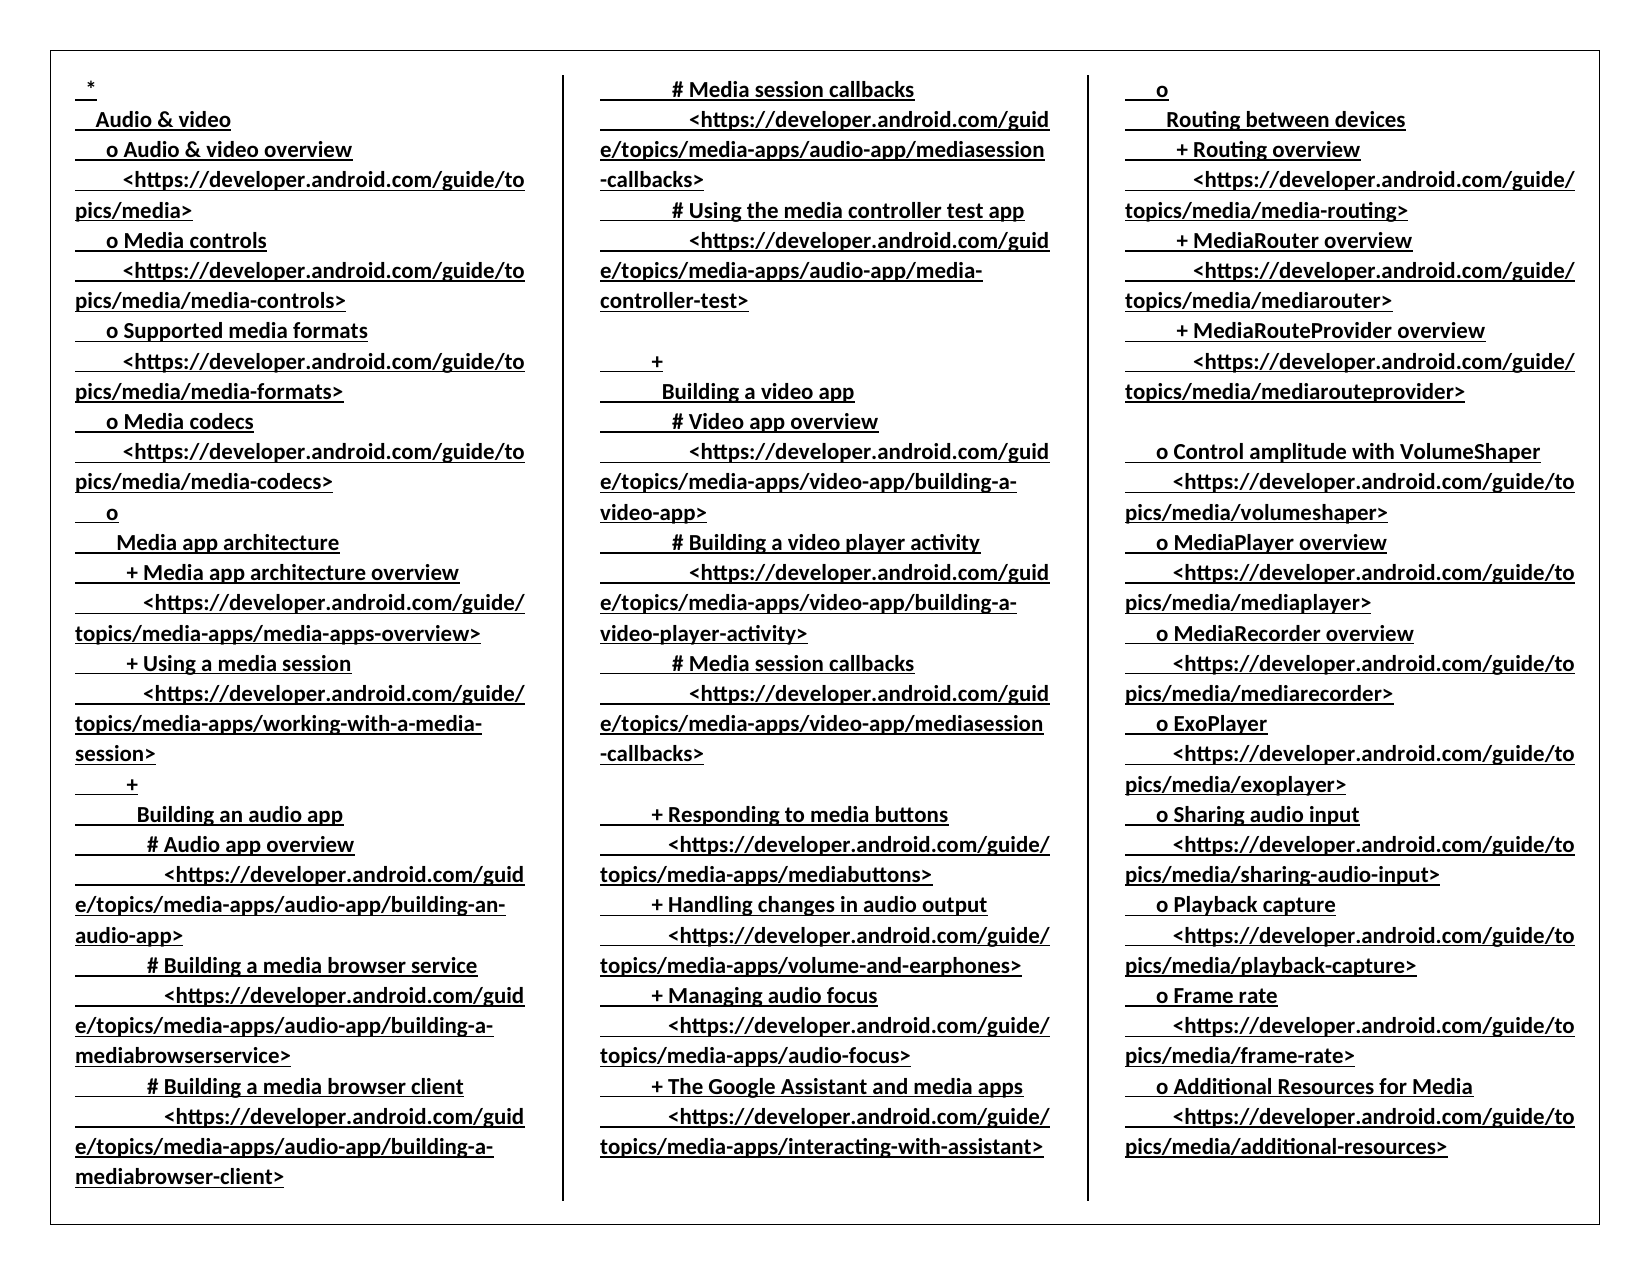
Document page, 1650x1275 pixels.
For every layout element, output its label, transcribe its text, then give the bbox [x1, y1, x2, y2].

text <https://developer.android.com/guide/topics/media/volumeshaper> [1125, 493, 1575, 526]
text <https://developer.android.com/guide/topics/media-apps/working-with-a-media-session> [75, 679, 525, 703]
text o Sharing audio input [1125, 800, 1575, 828]
text <https://developer.android.com/guide/topics/media/mediarouter> [1125, 282, 1575, 314]
text <https://developer.android.com/guide/topics/media/mediarecorder> [1125, 649, 1575, 673]
text <https://developer.android.com/guide/topics/media/media-codecs> [75, 463, 525, 496]
text Routing between devices [1125, 105, 1575, 133]
text <https://developer.android.com/guide/topics/media/media-formats> [75, 372, 525, 405]
text <https://developer.android.com/guide/topics/media/mediarouter> [1125, 256, 1575, 280]
text o Playback capture [1125, 891, 1575, 919]
text <https://developer.android.com/guide/topics/media-apps/mediabuttons> [600, 830, 1050, 854]
text <https://developer.android.com/guide/topics/media-apps/audio-app/building-an-audio-app> [75, 860, 525, 884]
text <https://developer.android.com/guide/topics/media/media-formats> [75, 347, 525, 371]
text o [75, 498, 525, 526]
text o Audio & video overview [75, 135, 525, 163]
text Building an audio app [75, 800, 525, 828]
text <https://developer.android.com/guide/topics/media/mediarecorder> [1125, 674, 1575, 707]
text # Building a media browser service [75, 951, 525, 979]
text + Media app architecture overview [75, 558, 525, 586]
text o [1125, 75, 1575, 103]
text <https://developer.android.com/guide/topics/media-apps/audio-focus> [600, 1037, 1050, 1070]
text + Using a media session [75, 649, 525, 677]
text <https://developer.android.com/guide/topics/media-apps/video-app/mediasession-callbacks> [600, 705, 1050, 768]
text <https://developer.android.com/guide/topics/media-apps/interacting-with-assistant> [600, 1102, 1050, 1126]
text <https://developer.android.com/guide/topics/media-apps/audio-app/building-a-mediabrowserservice> [75, 1007, 525, 1070]
text <https://developer.android.com/guide/topics/media/exoplayer> [1125, 739, 1575, 764]
text o Control amplitude with VolumeShaper [1125, 437, 1575, 466]
text <https://developer.android.com/guide/topics/media/mediarouteprovider> [1125, 372, 1575, 405]
text + Managing audio focus [600, 981, 1050, 1009]
text <https://developer.android.com/guide/topics/media-apps/audio-app/building-an-audio-app> [75, 886, 525, 949]
text <https://developer.android.com/guide/topics/media-apps/volume-and-earphones> [600, 946, 1050, 979]
text + Routing overview [1125, 135, 1575, 163]
text Media app architecture [75, 528, 525, 556]
text <https://developer.android.com/guide/topics/media-apps/media-apps-overview> [75, 614, 525, 647]
text o Additional Resources for Media [1125, 1072, 1575, 1100]
text <https://developer.android.com/guide/topics/media-apps/volume-and-earphones> [600, 921, 1050, 945]
text <https://developer.android.com/guide/topics/media-apps/working-with-a-media-session> [75, 705, 525, 768]
text <https://developer.android.com/guide/topics/media-apps/media-apps-overview> [75, 588, 525, 613]
text <https://developer.android.com/guide/topics/media-apps/audio-app/media-controller-test> [600, 252, 1050, 314]
text * [75, 75, 525, 103]
text <https://developer.android.com/guide/topics/media-apps/video-app/building-a-video-player-activity> [600, 584, 1050, 647]
text + [75, 770, 525, 798]
text # Building a media browser client [75, 1072, 525, 1100]
text <https://developer.android.com/guide/topics/media> [75, 191, 525, 224]
text o MediaPlayer overview [1125, 528, 1575, 556]
text <https://developer.android.com/guide/topics/media-apps/video-app/building-a-video-app> [600, 463, 1050, 526]
text + Handling changes in audio output [600, 891, 1050, 919]
text <https://developer.android.com/guide/topics/media/frame-rate> [1125, 1037, 1575, 1070]
text <https://developer.android.com/guide/topics/media/media-codecs> [75, 437, 525, 462]
text + Responding to media buttons [600, 800, 1050, 828]
text <https://developer.android.com/guide/topics/media/frame-rate> [1125, 1011, 1575, 1036]
text <https://developer.android.com/guide/topics/media/media-controls> [75, 282, 525, 314]
text <https://developer.android.com/guide/topics/media/exoplayer> [1125, 765, 1575, 798]
text # Using the media controller test app [600, 196, 1050, 224]
text <https://developer.android.com/guide/topics/media-apps/audio-app/building-a-mediabrowserservice> [75, 981, 525, 1005]
text + MediaRouter overview [1125, 226, 1575, 254]
text <https://developer.android.com/guide/topics/media/mediarouteprovider> [1125, 347, 1575, 371]
text <https://developer.android.com/guide/topics/media/media-routing> [1125, 166, 1575, 190]
text o Supported media formats [75, 317, 525, 345]
text <https://developer.android.com/guide/topics/media-apps/video-app/mediasession-callbacks> [600, 679, 1050, 703]
text <https://developer.android.com/guide/topics/media/media-routing> [1125, 191, 1575, 224]
text <https://developer.android.com/guide/topics/media> [75, 166, 525, 190]
text # Media session callbacks [600, 649, 1050, 677]
text <https://developer.android.com/guide/topics/media-apps/audio-app/media-controller-test> [600, 226, 1050, 250]
text <https://developer.android.com/guide/topics/media/sharing-audio-input> [1125, 830, 1575, 854]
text <https://developer.android.com/guide/topics/media/media-controls> [75, 256, 525, 280]
text <https://developer.android.com/guide/topics/media/sharing-audio-input> [1125, 856, 1575, 888]
text # Video app overview [600, 407, 1050, 435]
text <https://developer.android.com/guide/topics/media/additional-resources> [1125, 1128, 1575, 1160]
text o ExoPlayer [1125, 709, 1575, 737]
text Building a video app [600, 377, 1050, 405]
text <https://developer.android.com/guide/topics/media/additional-resources> [1125, 1102, 1575, 1126]
text <https://developer.android.com/guide/topics/media-apps/audio-app/mediasession-callbacks> [600, 131, 1050, 194]
text <https://developer.android.com/guide/topics/media/playback-capture> [1125, 921, 1575, 945]
text <https://developer.android.com/guide/topics/media-apps/audio-app/mediasession-callbacks> [600, 105, 1050, 129]
text <https://developer.android.com/guide/topics/media-apps/video-app/building-a-video-player-activity> [600, 558, 1050, 582]
text + The Google Assistant and media apps [600, 1072, 1050, 1100]
text <https://developer.android.com/guide/topics/media-apps/interacting-with-assistant> [600, 1128, 1050, 1160]
text # Audio app overview [75, 830, 525, 858]
text <https://developer.android.com/guide/topics/media-apps/audio-focus> [600, 1011, 1050, 1036]
text <https://developer.android.com/guide/topics/media/mediaplayer> [1125, 558, 1575, 582]
text Audio & video [75, 105, 525, 133]
text <https://developer.android.com/guide/topics/media-apps/video-app/building-a-video-app> [600, 437, 1050, 462]
text <https://developer.android.com/guide/topics/media-apps/audio-app/building-a-mediabrowser-client> [75, 1128, 525, 1191]
text + MediaRouteProvider overview [1125, 317, 1575, 345]
text o Frame rate [1125, 981, 1575, 1009]
text <https://developer.android.com/guide/topics/media/mediaplayer> [1125, 584, 1575, 617]
text # Building a video player activity [600, 528, 1050, 556]
text o MediaRecorder overview [1125, 619, 1575, 647]
text <https://developer.android.com/guide/topics/media-apps/audio-app/building-a-mediabrowser-client> [75, 1102, 525, 1126]
text # Media session callbacks [600, 75, 1050, 103]
text + [600, 347, 1050, 375]
text o Media controls [75, 226, 525, 254]
text o Media codecs [75, 407, 525, 435]
text <https://developer.android.com/guide/topics/media/playback-capture> [1125, 946, 1575, 979]
text <https://developer.android.com/guide/topics/media/volumeshaper> [1125, 468, 1575, 492]
text <https://developer.android.com/guide/topics/media-apps/mediabuttons> [600, 856, 1050, 888]
